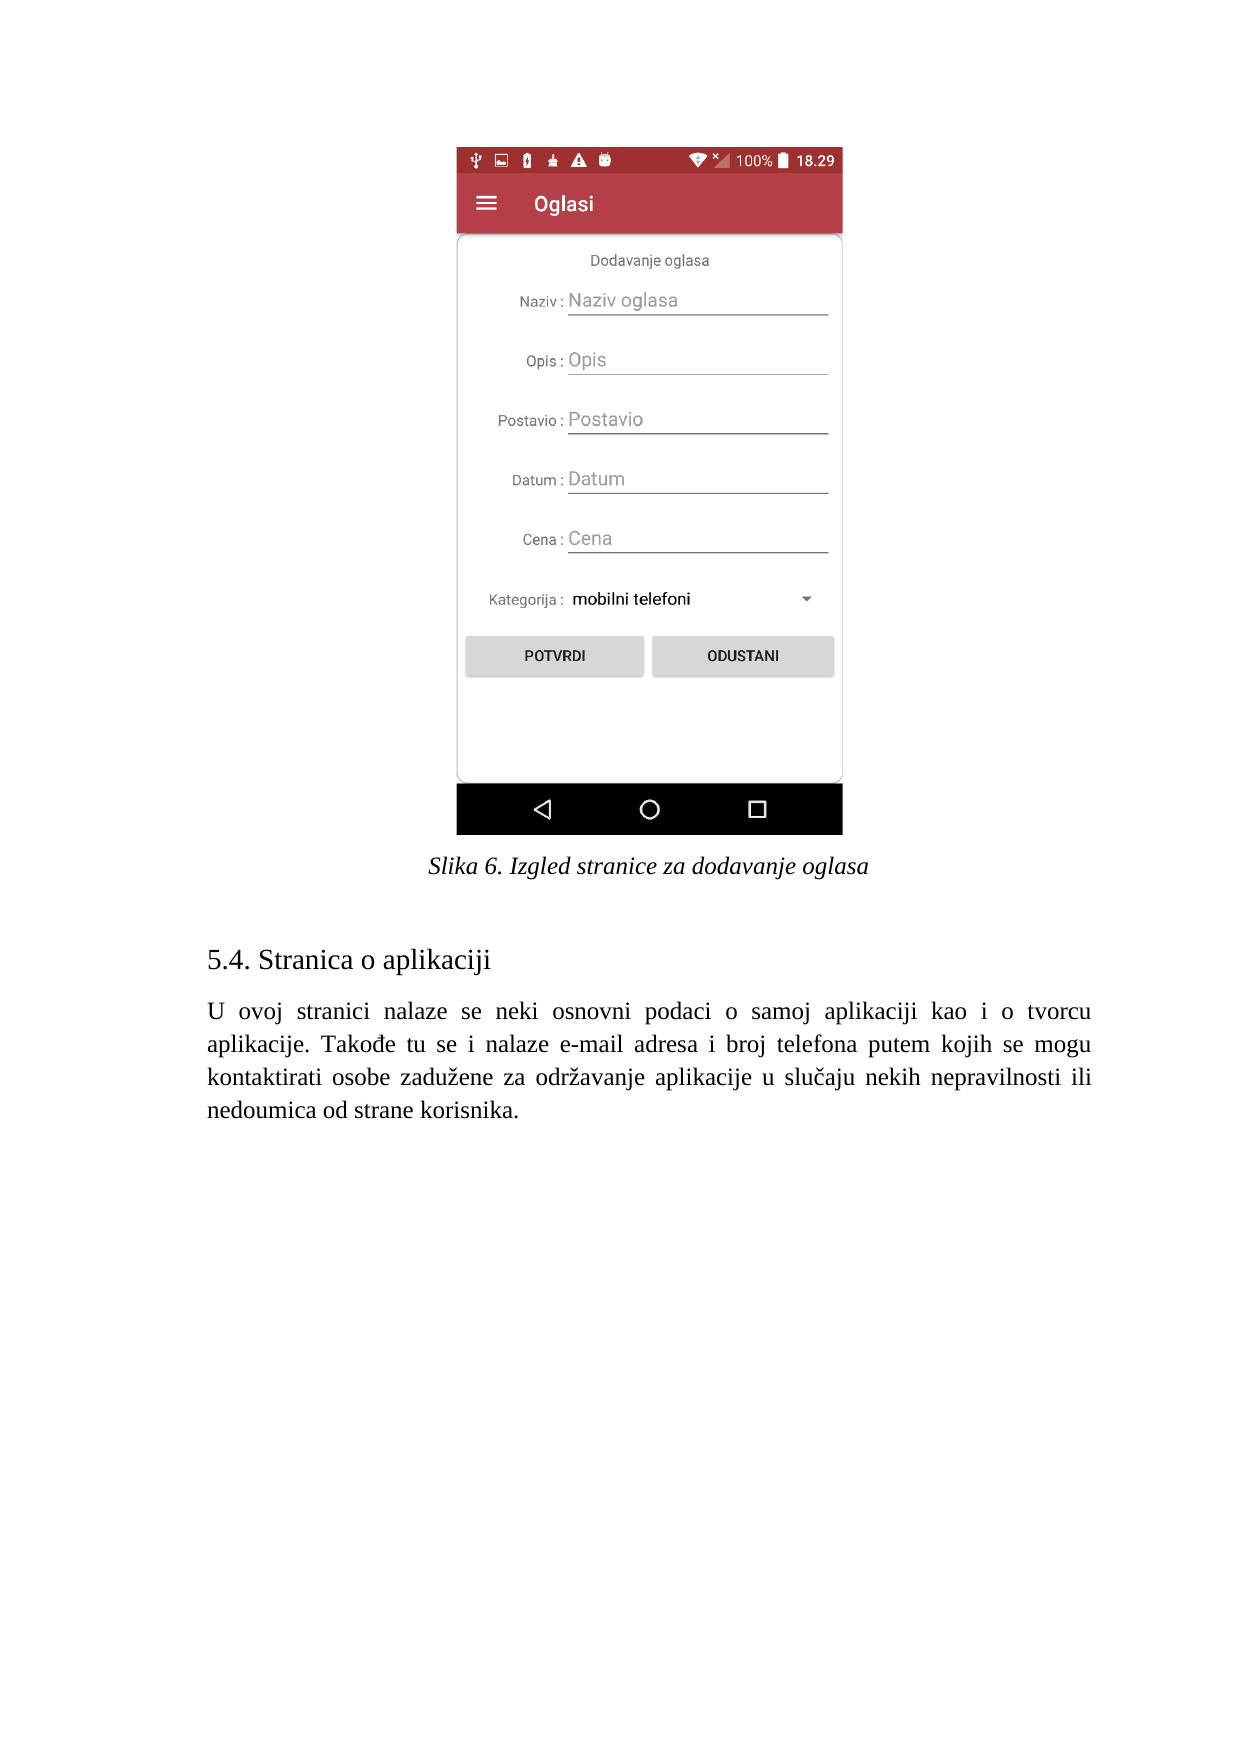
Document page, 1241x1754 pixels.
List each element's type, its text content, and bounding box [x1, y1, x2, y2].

text U ovoj stranici nalaze se neki osnovni podaci o samoj aplikaciji kao i o tvorcu aplikacije. Takođe tu se i nalaze e-mail adresa i broj telefona putem kojih se mogu kontaktirati osobe zadužene za održavanje aplikacije u slučaju nekih nepravilnosti ili nedoumica od strane korisnika. [207, 996, 1092, 1124]
picture [456, 147, 843, 835]
subtitle 5.4. Stranica o aplikaciji [207, 942, 1092, 976]
text Slika 6. Izgled stranice za dodavanje oglasa [207, 851, 1092, 880]
